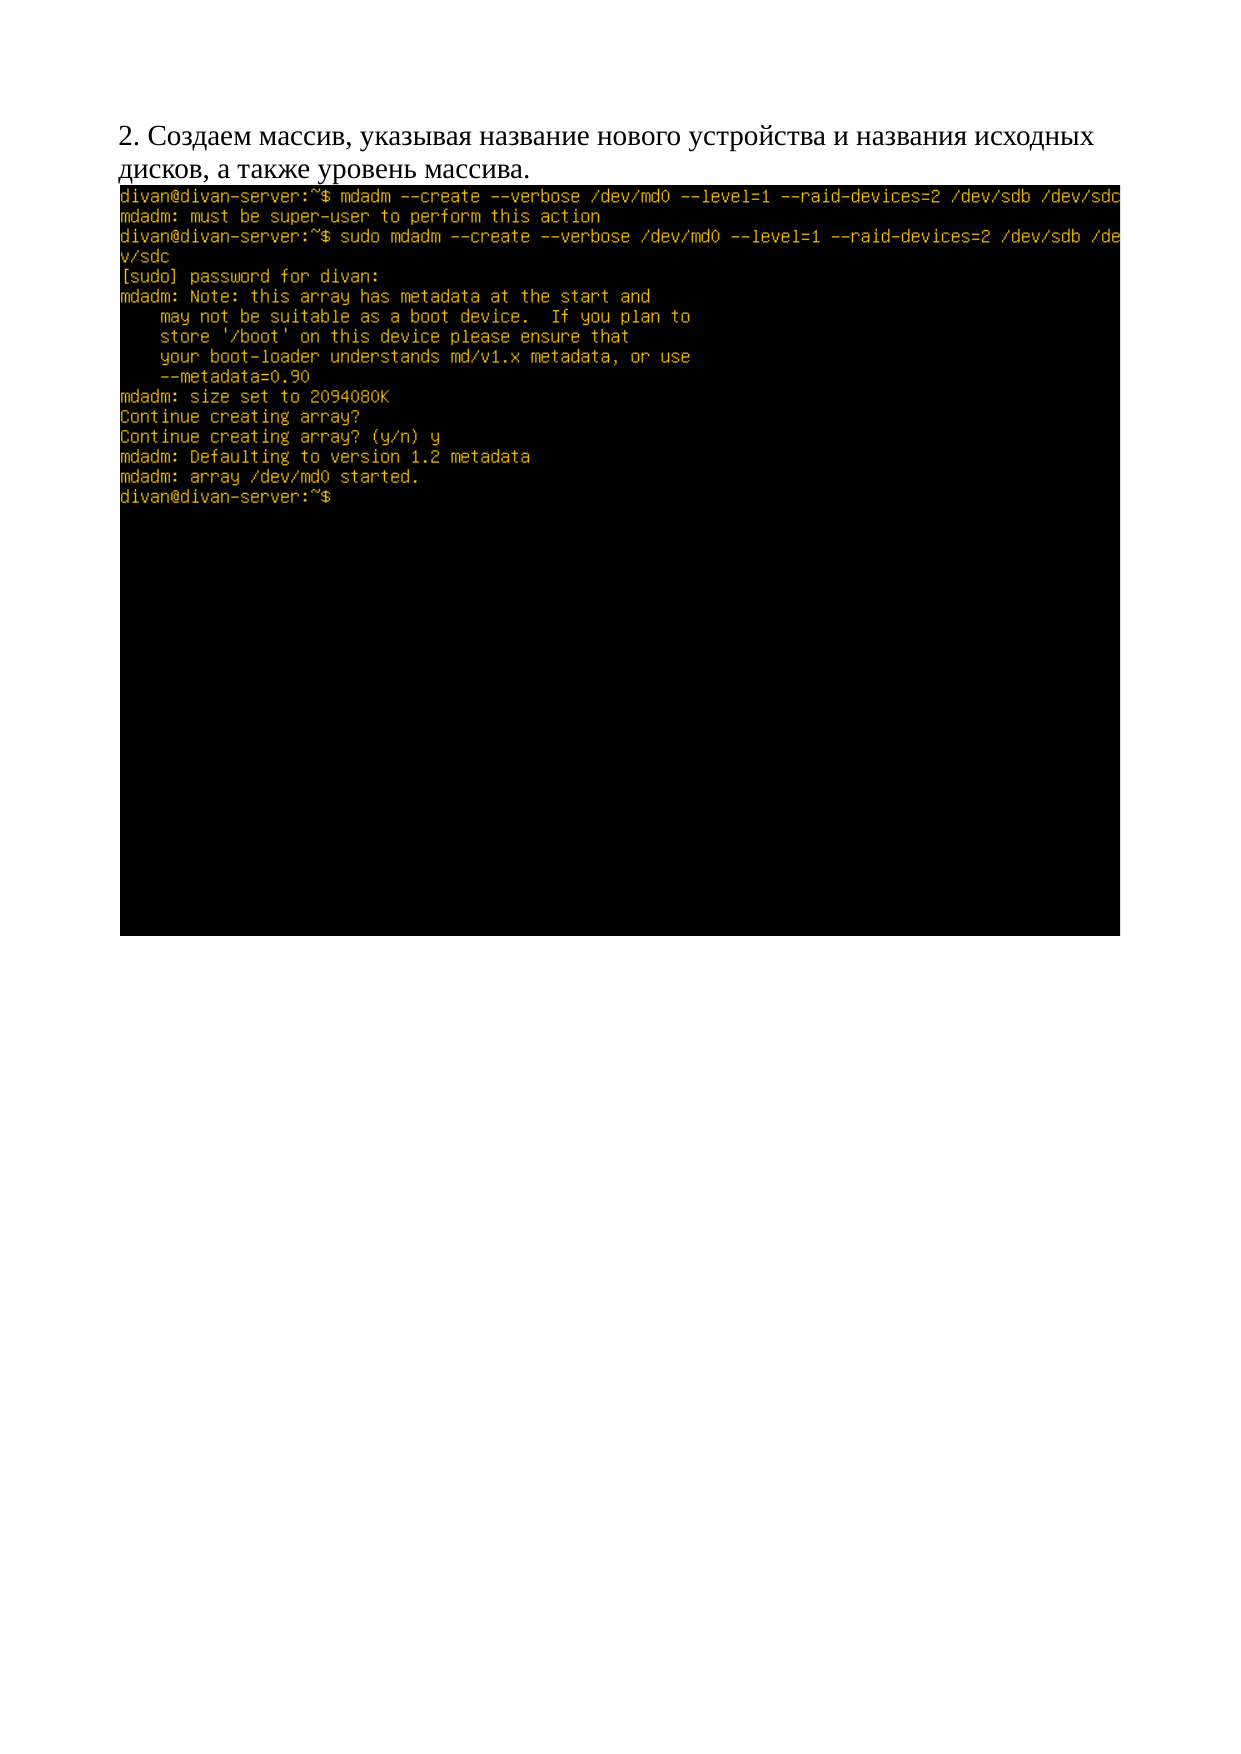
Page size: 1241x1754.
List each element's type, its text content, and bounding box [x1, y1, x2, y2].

picture [120, 185, 1121, 936]
text 2. Создаем массив, указывая название нового устройства и названия исходных дисков, а также уровень массива. [118, 118, 1122, 185]
